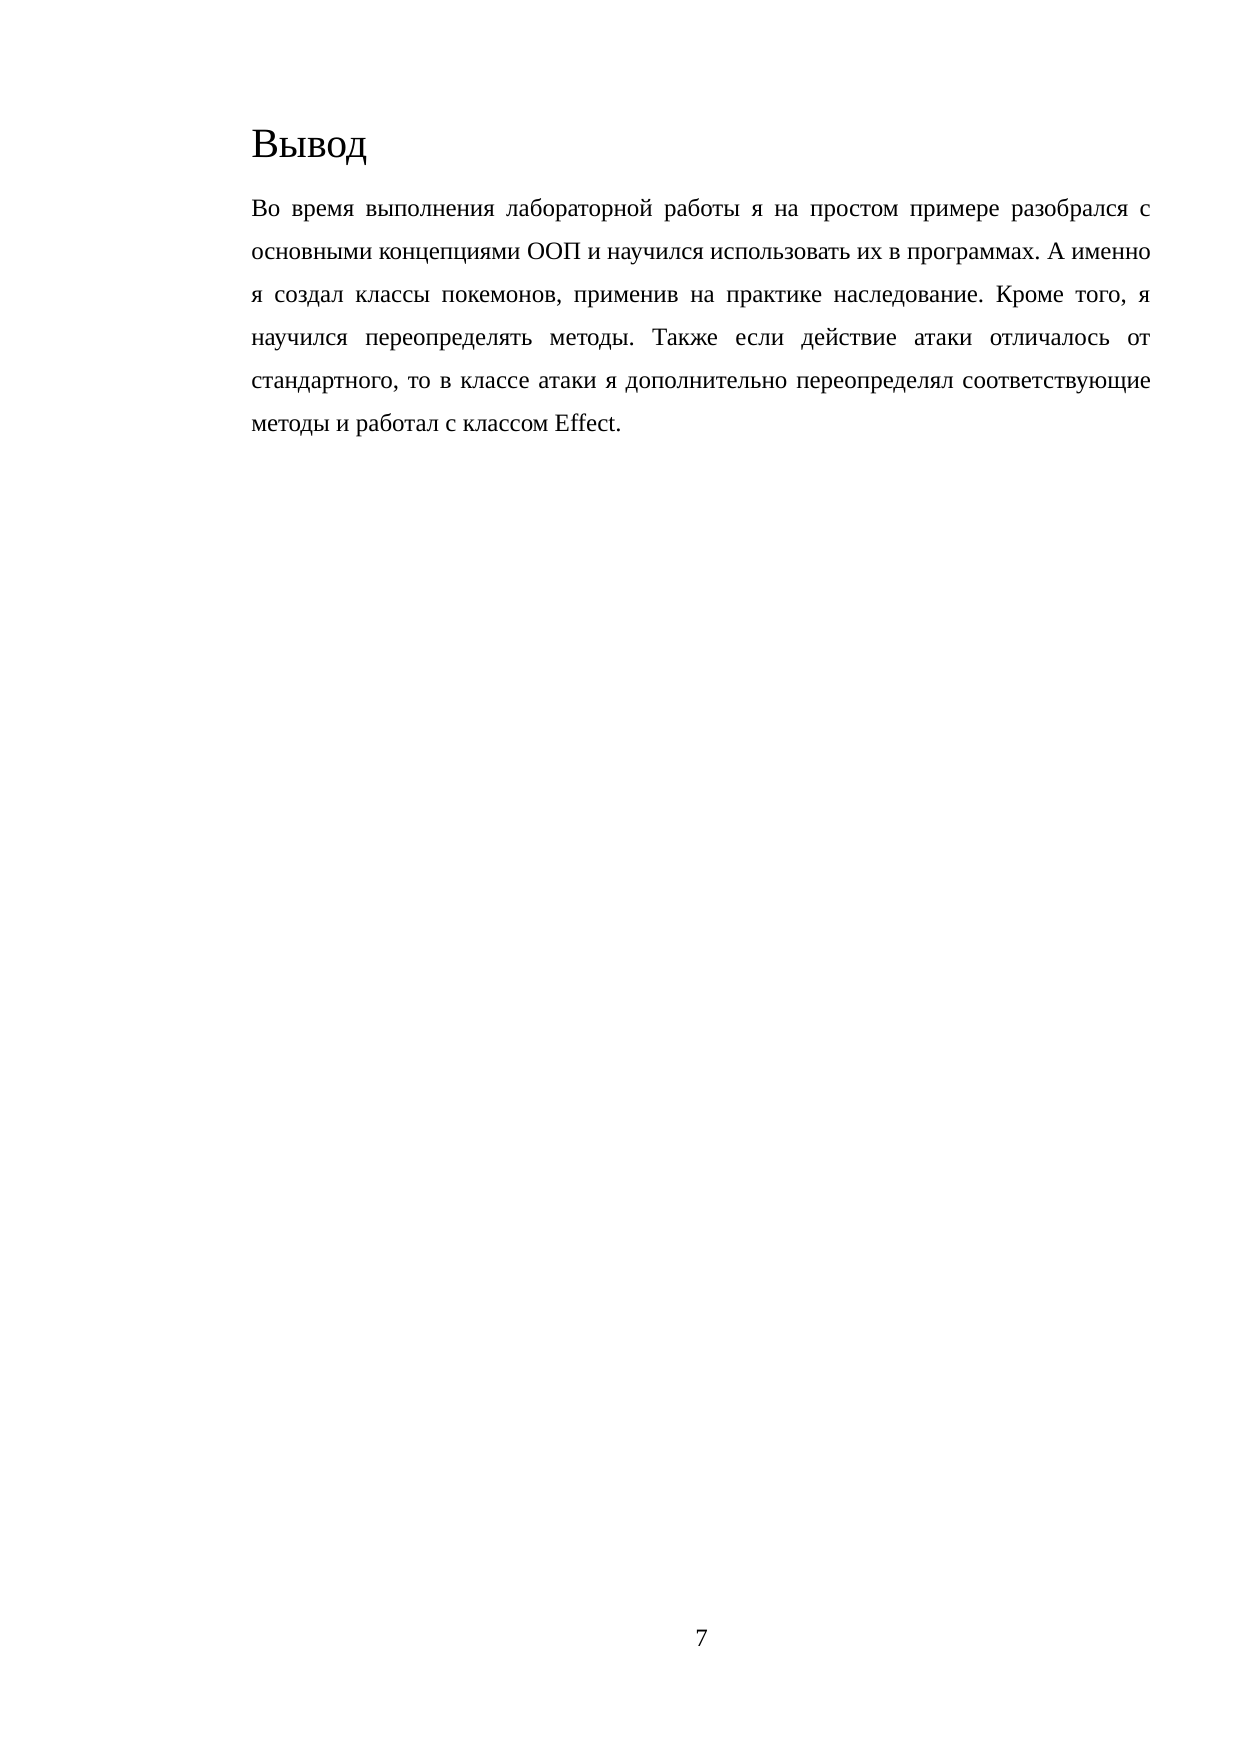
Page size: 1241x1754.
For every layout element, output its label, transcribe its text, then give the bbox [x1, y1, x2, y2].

text Во время выполнения лабораторной работы я на простом примере разобрался с основными концепциями ООП и научился использовать их в программах. А именно я создал классы покемонов, применив на практике наследование. Кроме того, я научился переопределять методы. Также если действие атаки отличалось от стандартного, то в классе атаки я дополнительно переопределял соответствующие методы и работал с классом Effect. [251, 193, 1152, 437]
subtitle Вывод [251, 118, 1152, 166]
